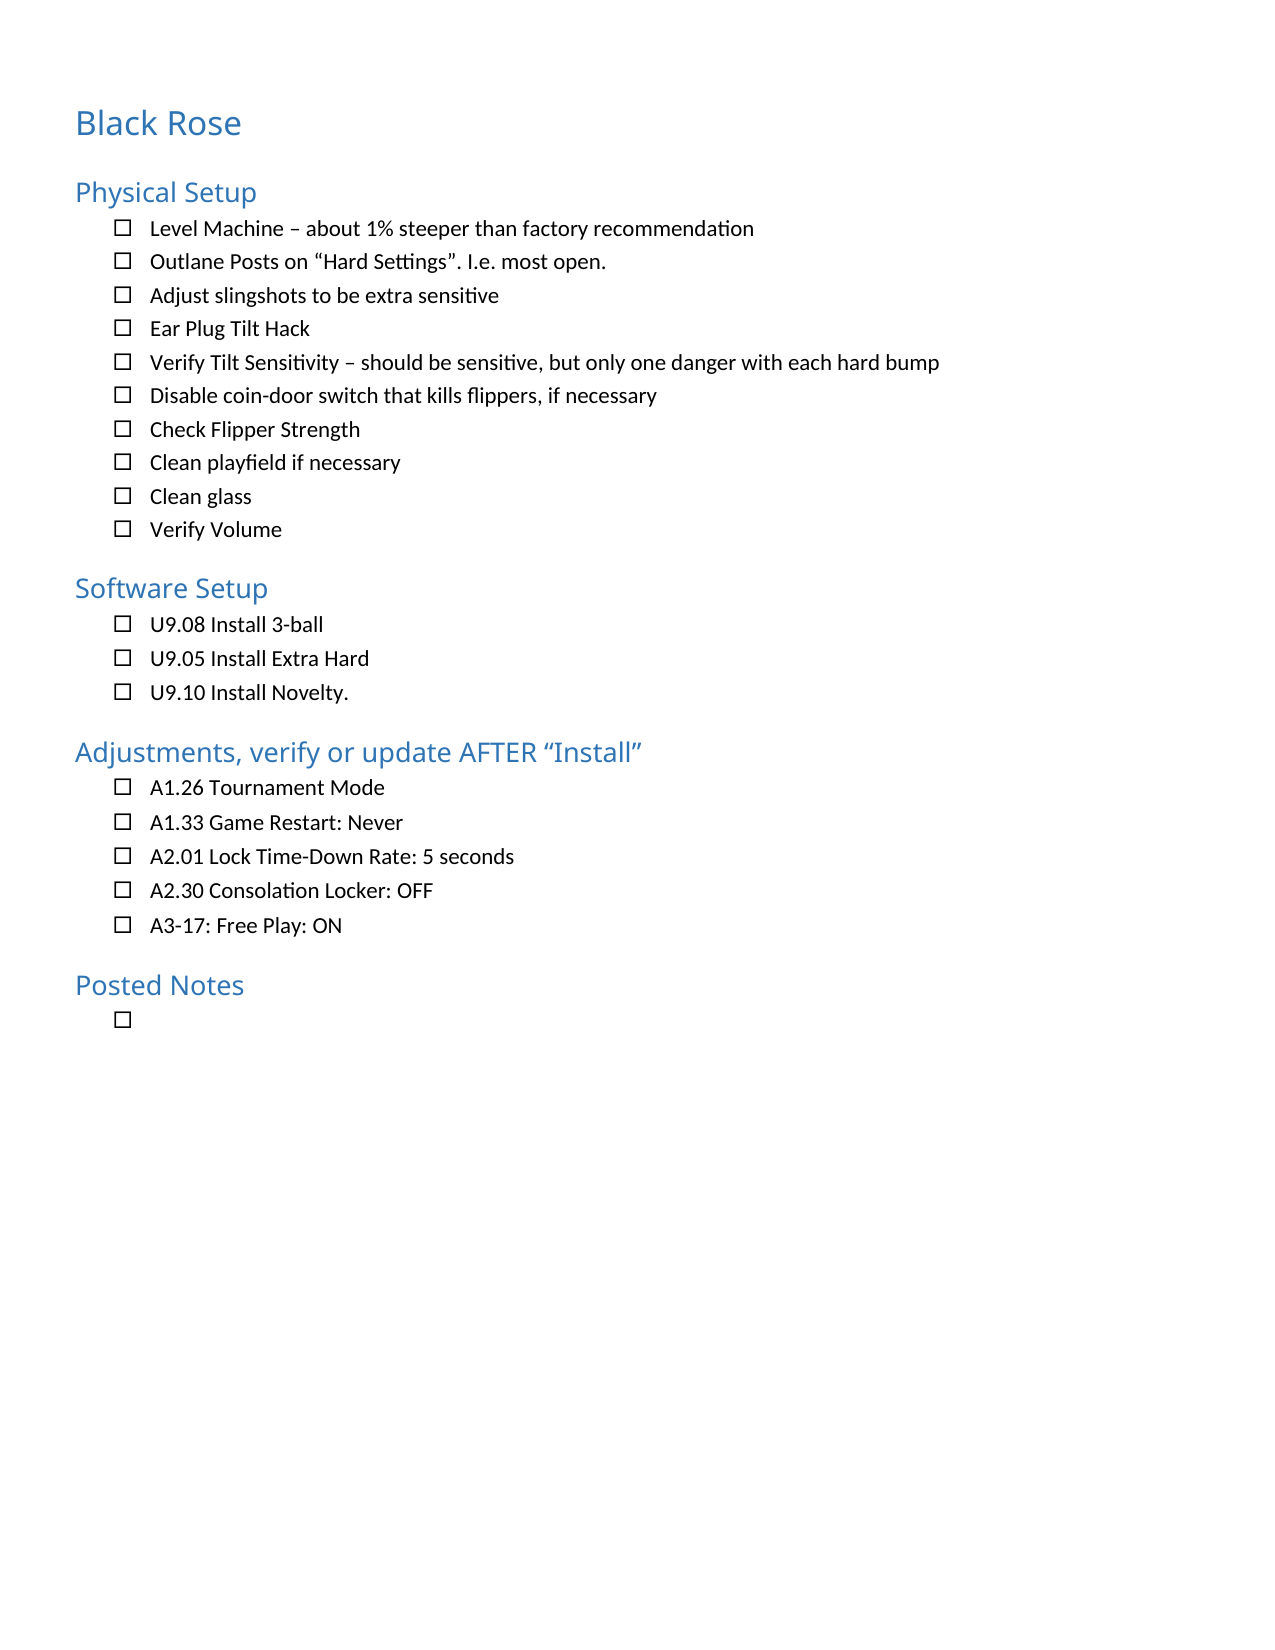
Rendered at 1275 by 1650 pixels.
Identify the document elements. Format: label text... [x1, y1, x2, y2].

subtitle Adjustments, verify or update AFTER “Install” [75, 734, 1200, 771]
list U9.10 Install Novelty. [112, 678, 1200, 707]
list Outlane Posts on “Hard Settings”. I.e. most open. [112, 247, 1200, 275]
list U9.08 Install 3-ball [112, 610, 1200, 638]
subtitle Physical Setup [75, 174, 1200, 211]
list Ear Plug Tilt Hack [112, 314, 1200, 342]
list A2.30 Consolation Locker: OFF [112, 877, 1200, 905]
list A1.26 Tournament Mode [112, 773, 1200, 802]
list Disable coin-door switch that kills flippers, if necessary [112, 381, 1200, 409]
list Adjust slingshots to be extra sensitive [112, 281, 1200, 309]
list A2.01 Lock Time-Down Rate: 5 seconds [112, 842, 1200, 870]
subtitle Posted Notes [75, 966, 1200, 1003]
subtitle Black Rose [75, 100, 1200, 145]
list Level Machine – about 1% steeper than factory recommendation [112, 214, 1200, 242]
list A1.33 Game Restart: Never [112, 808, 1200, 836]
list Check Flipper Strength [112, 415, 1200, 443]
subtitle Software Setup [75, 570, 1200, 607]
list U9.05 Install Extra Hard [112, 644, 1200, 672]
list Clean playfield if necessary [112, 448, 1200, 477]
list A3-17: Free Play: ON [112, 911, 1200, 939]
list Verify Tilt Sensitivity – should be sensitive, but only one danger with each hard bump [112, 348, 1200, 376]
list Clean glass [112, 482, 1200, 510]
list Verify Volume [112, 516, 1200, 544]
